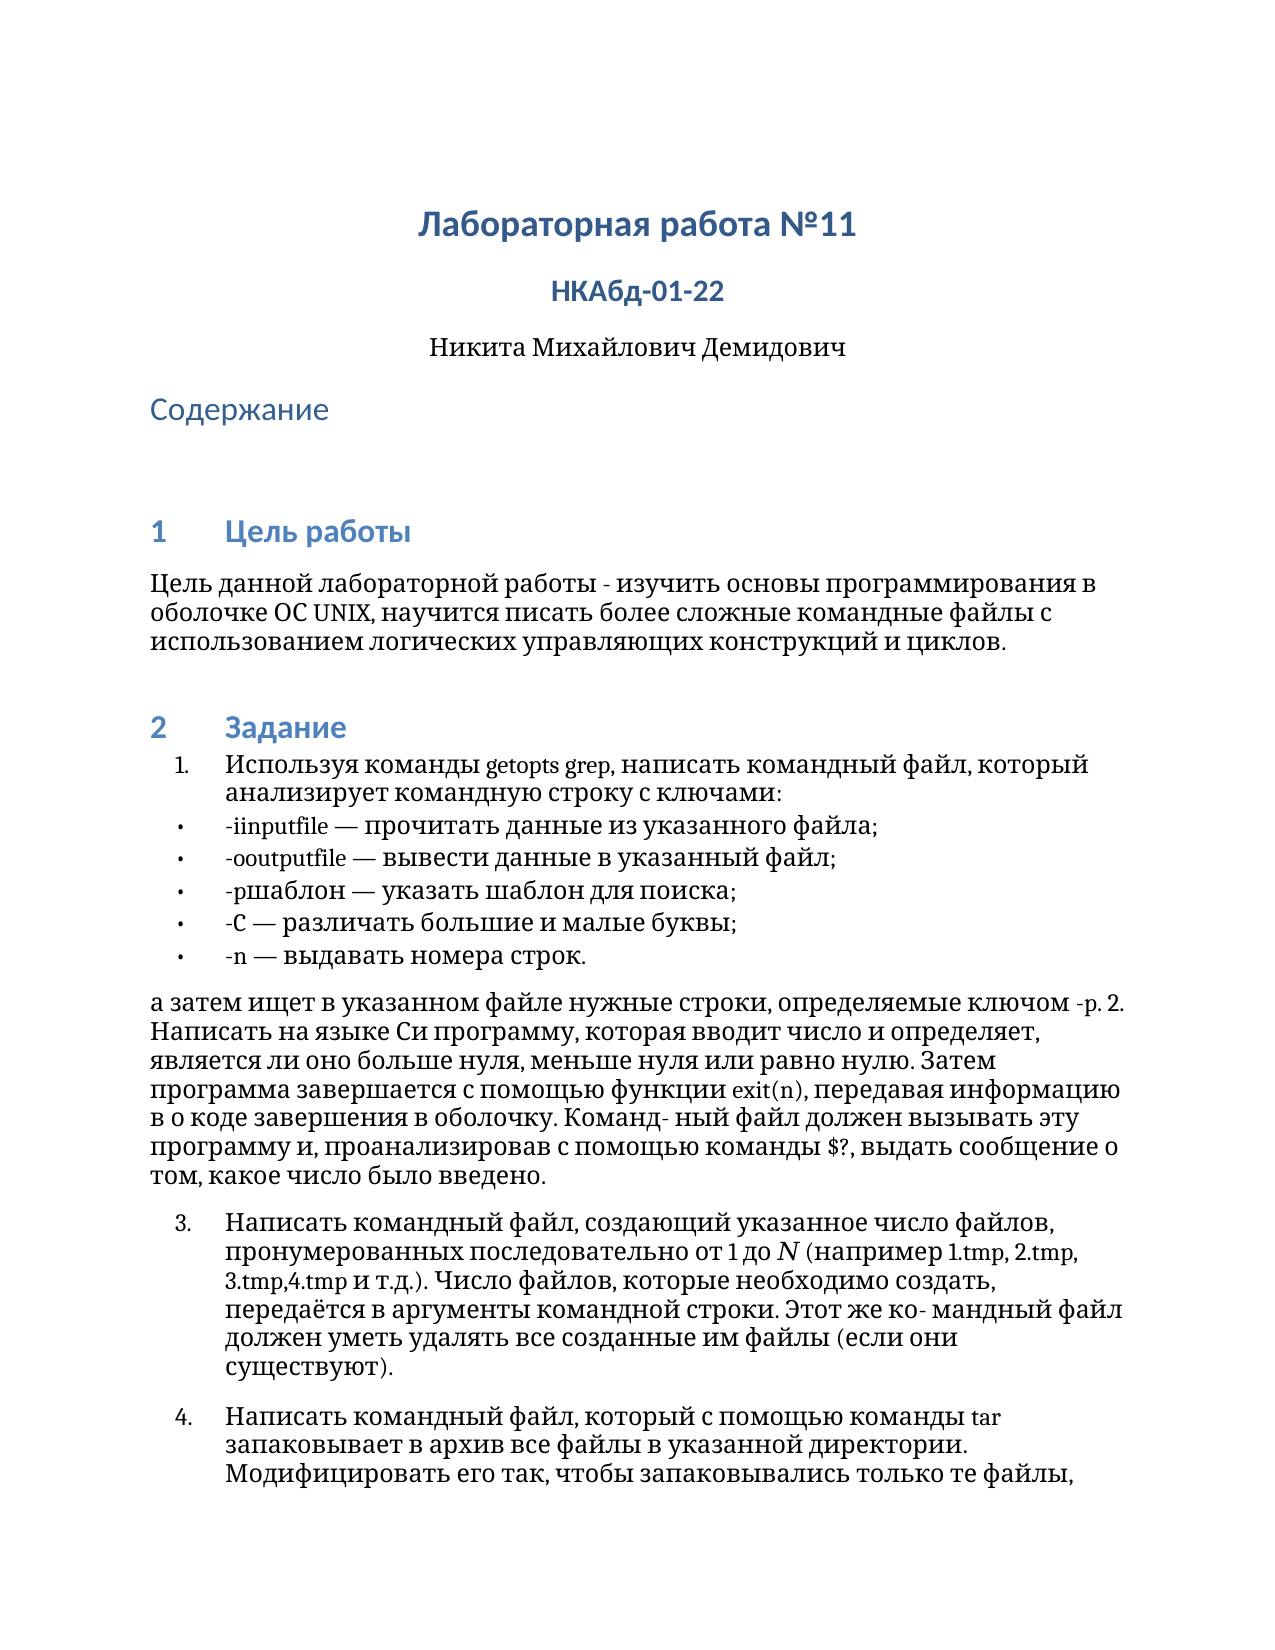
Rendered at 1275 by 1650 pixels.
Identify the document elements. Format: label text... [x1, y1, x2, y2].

subtitle 2 Задание [150, 706, 1125, 747]
list -C — различать большие и малые буквы; [175, 909, 1125, 938]
subtitle НКАбд-01-22 [150, 271, 1125, 309]
list -ooutputfile — вывести данные в указанный файл; [175, 844, 1125, 873]
text Никита Михайлович Демидович [150, 334, 1125, 363]
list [175, 1403, 1125, 1489]
subtitle 1 Цель работы [150, 510, 1125, 551]
title Лабораторная работа №11 [150, 200, 1125, 246]
text Цель данной лабораторной работы - изучить основы программирования в оболочке ОС UNIX, научится писать более сложные командные файлы с использованием логических управляющих конструкций и циклов. [150, 570, 1125, 656]
list -pшаблон — указать шаблон для поиска; [175, 877, 1125, 906]
text а затем ищет в указанном файле нужные строки, определяемые ключом -p. 2. Написать на языке Си программу, которая вводит число и определяет, является ли оно больше нуля, меньше нуля или равно нулю. Затем программа завершается с помощью функции exit(n), передавая информацию в о коде завершения в оболочку. Команд- ный файл должен вызывать эту программу и, проанализировав с помощью команды $?, выдать сообщение о том, какое число было введено. [150, 989, 1125, 1191]
list -iinputfile — прочитать данные из указанного файла; [175, 812, 1125, 841]
list Используя команды getopts grep, написать командный файл, который анализирует командную строку с ключами: [175, 751, 1125, 808]
list -n — выдавать номера строк. [175, 942, 1125, 971]
list Написать командный файл, создающий указанное число файлов, пронумерованных последовательно от 1 до 𝑁 (например 1.tmp, 2.tmp, 3.tmp,4.tmp и т.д.). Число файлов, которые необходимо создать, передаётся в аргументы командной строки. Этот же ко- мандный файл должен уметь удалять все созданные им файлы (если они существуют). [175, 1209, 1125, 1382]
